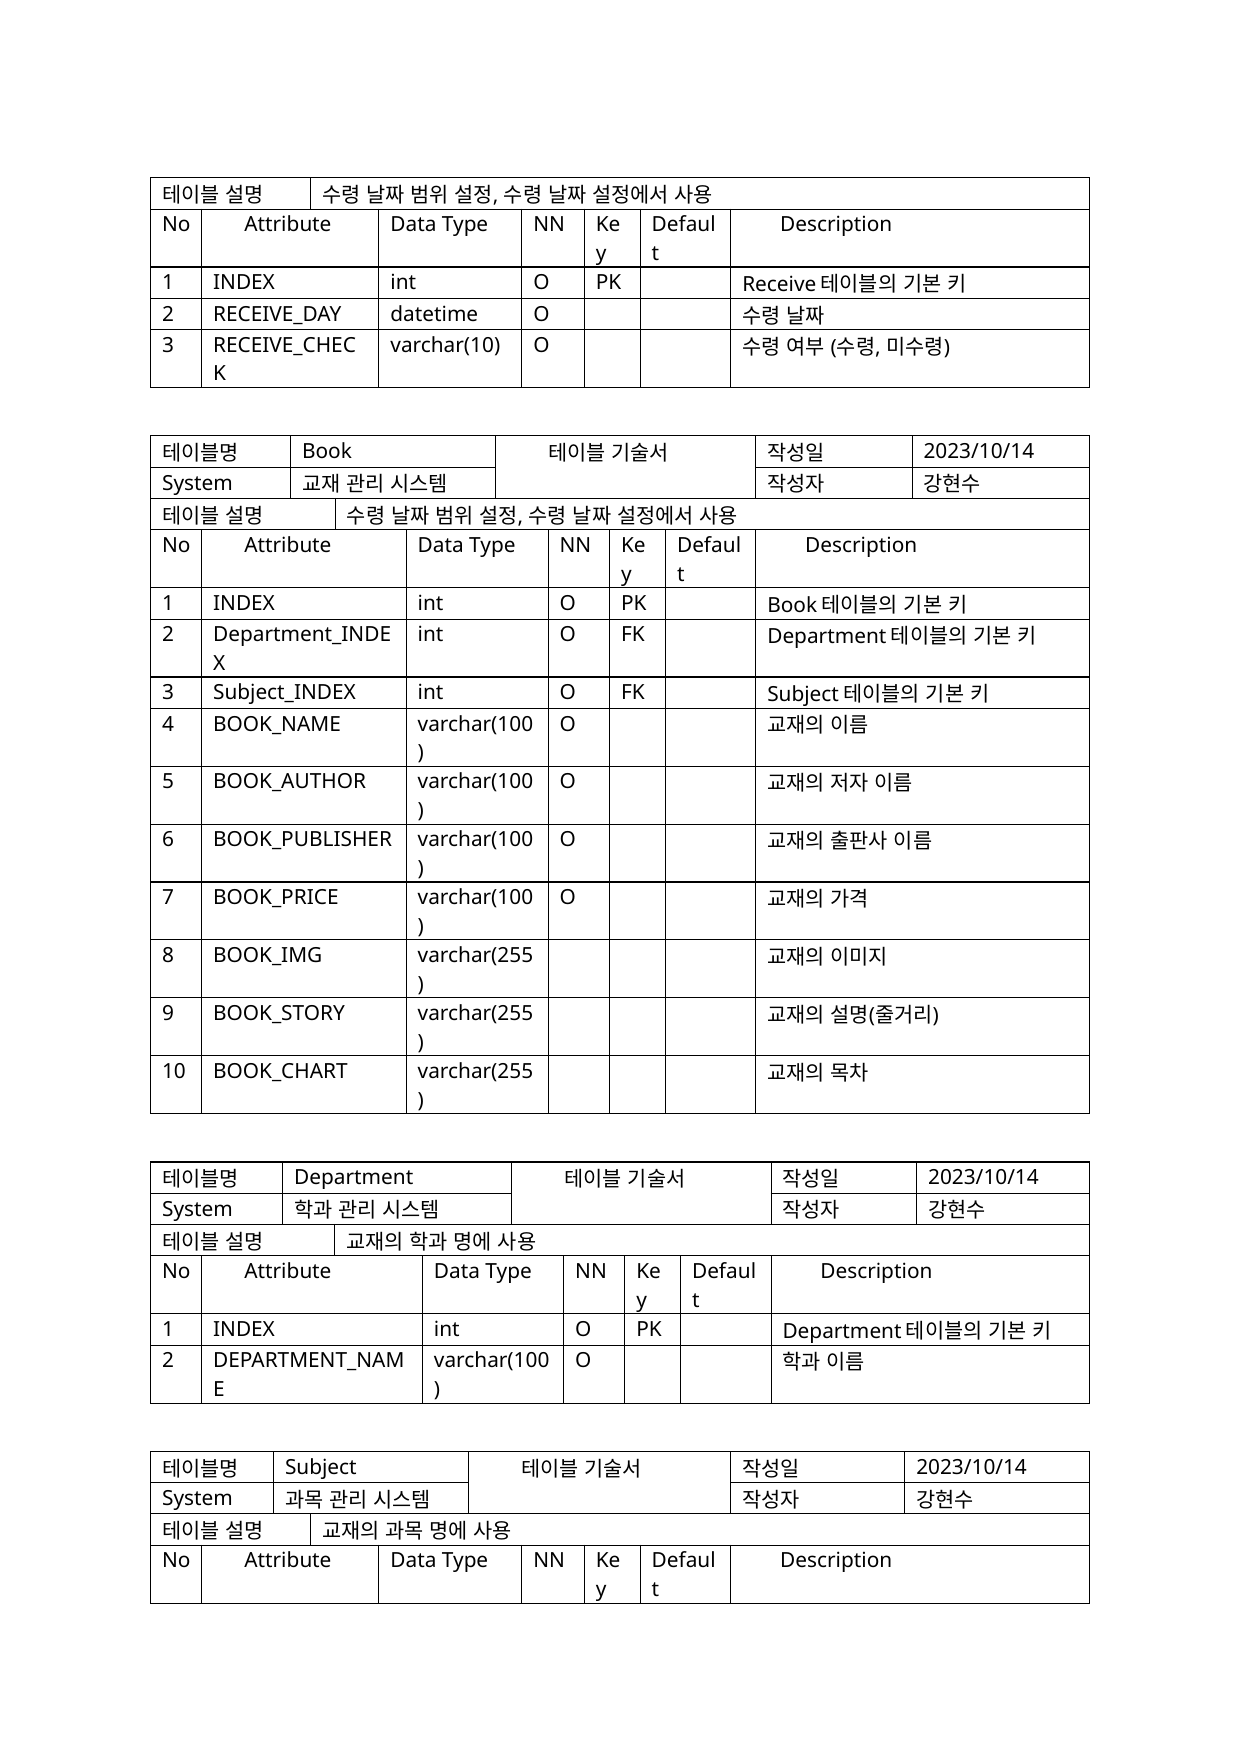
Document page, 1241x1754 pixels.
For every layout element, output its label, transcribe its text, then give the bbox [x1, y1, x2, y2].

table_cell No [151, 210, 201, 266]
table_cell INDEX [202, 268, 378, 298]
table_cell BOOK_PUBLISHER [202, 825, 406, 881]
table_cell 3 [151, 678, 201, 708]
table_cell 7 [151, 883, 201, 939]
table_cell int [407, 620, 548, 676]
table_header 테이블명 [151, 436, 290, 467]
table_cell 8 [151, 940, 201, 997]
table_cell varchar(100) [407, 825, 548, 881]
table_cell Key [585, 1546, 640, 1602]
table_cell 2 [151, 620, 201, 676]
table_cell O [549, 767, 609, 823]
table_cell O [522, 299, 584, 329]
table_cell [666, 825, 755, 881]
table_cell Default [641, 210, 730, 266]
table_cell NN [522, 1546, 584, 1602]
table_cell varchar(10) [379, 330, 521, 387]
table_cell 학과 이름 [772, 1346, 1089, 1402]
table_cell 학과 관리 시스템 [283, 1194, 511, 1224]
table_cell NN [564, 1256, 624, 1313]
table_cell [549, 940, 609, 997]
table_cell [666, 998, 755, 1055]
table_cell Description [772, 1256, 1089, 1313]
table_cell Key [610, 530, 665, 587]
table_cell [625, 1346, 680, 1402]
table_cell Description [731, 1546, 1089, 1602]
table_cell INDEX [202, 588, 406, 618]
table_cell No [151, 1256, 201, 1313]
table_cell datetime [379, 299, 521, 329]
table_cell O [549, 883, 609, 939]
table_cell [666, 940, 755, 997]
table_cell varchar(100) [407, 767, 548, 823]
table_cell Data Type [379, 210, 521, 266]
table_header 테이블 기술서 [496, 436, 755, 498]
table_cell 2 [151, 299, 201, 329]
table_header Book [291, 436, 495, 467]
table_header Department [283, 1163, 511, 1193]
table_cell Subject테이블의 기본 키 [756, 678, 1089, 708]
table_cell Book테이블의 기본 키 [756, 588, 1089, 618]
table_cell [610, 709, 665, 766]
table_cell BOOK_AUTHOR [202, 767, 406, 823]
table_cell 교재의 저자 이름 [756, 767, 1089, 823]
table_cell [610, 767, 665, 823]
table_cell varchar(100) [407, 709, 548, 766]
table_cell BOOK_STORY [202, 998, 406, 1055]
table_cell [585, 299, 640, 329]
table_header 2023/10/14 [913, 436, 1089, 467]
table_cell [549, 998, 609, 1055]
table_cell Attribute [202, 1546, 378, 1602]
table_cell Data Type [407, 530, 548, 587]
table_cell Default [641, 1546, 730, 1602]
table_cell Data Type [423, 1256, 563, 1313]
table_cell [666, 588, 755, 618]
table_cell NN [522, 210, 584, 266]
table_cell 강현수 [905, 1483, 1089, 1513]
table_cell PK [610, 588, 665, 618]
table_cell O [564, 1314, 624, 1344]
table_cell 교재의 출판사 이름 [756, 825, 1089, 881]
table_cell NN [549, 530, 609, 587]
table_header 테이블명 [151, 1452, 273, 1482]
table_cell PK [585, 268, 640, 298]
table_cell 과목 관리 시스템 [274, 1483, 468, 1513]
table_cell No [151, 1546, 201, 1602]
table_cell varchar(255) [407, 1056, 548, 1113]
table_cell System [151, 1483, 273, 1513]
table_cell System [151, 1194, 282, 1224]
table_cell [666, 1056, 755, 1113]
table_cell [610, 1056, 665, 1113]
table_cell Department테이블의 기본 키 [756, 620, 1089, 676]
table_cell 10 [151, 1056, 201, 1113]
table_cell 1 [151, 588, 201, 618]
table_cell Key [585, 210, 640, 266]
table_cell 1 [151, 268, 201, 298]
table_cell 9 [151, 998, 201, 1055]
table_header 작성일 [731, 1452, 904, 1482]
table_cell 교재의 가격 [756, 883, 1089, 939]
table_cell Default [681, 1256, 771, 1313]
table_cell BOOK_CHART [202, 1056, 406, 1113]
table_cell O [549, 825, 609, 881]
table_cell Department테이블의 기본 키 [772, 1314, 1089, 1344]
table_cell Department_INDEX [202, 620, 406, 676]
table_cell 강현수 [917, 1194, 1089, 1224]
table_cell [666, 678, 755, 708]
table_cell 교재의 과목 명에 사용 [311, 1514, 1089, 1544]
table_cell O [522, 330, 584, 387]
table_header 2023/10/14 [917, 1163, 1089, 1193]
table_cell int [423, 1314, 563, 1344]
table_cell 2 [151, 1346, 201, 1402]
table_cell [610, 998, 665, 1055]
table_cell BOOK_PRICE [202, 883, 406, 939]
table_cell 테이블 설명 [151, 178, 310, 208]
table_cell 5 [151, 767, 201, 823]
table_cell [666, 709, 755, 766]
table_cell varchar(255) [407, 940, 548, 997]
table_cell DEPARTMENT_NAME [202, 1346, 422, 1402]
table_header 작성일 [756, 436, 912, 467]
table_cell FK [610, 620, 665, 676]
table_cell [641, 330, 730, 387]
table_cell Data Type [379, 1546, 521, 1602]
table_cell INDEX [202, 1314, 422, 1344]
table_cell 테이블 설명 [151, 499, 335, 529]
table_cell [585, 330, 640, 387]
table_cell System [151, 468, 290, 498]
table_cell 강현수 [913, 468, 1089, 498]
table_cell BOOK_NAME [202, 709, 406, 766]
table_cell BOOK_IMG [202, 940, 406, 997]
table_cell [666, 620, 755, 676]
table_cell 작성자 [772, 1194, 916, 1224]
table_cell 4 [151, 709, 201, 766]
table_cell varchar(255) [407, 998, 548, 1055]
table_cell Key [625, 1256, 680, 1313]
table_cell Attribute [202, 1256, 422, 1313]
table_cell 교재의 목차 [756, 1056, 1089, 1113]
table_cell 6 [151, 825, 201, 881]
table_cell No [151, 530, 201, 587]
table_cell FK [610, 678, 665, 708]
table_header 작성일 [772, 1163, 916, 1193]
table_cell [666, 883, 755, 939]
table_cell [610, 940, 665, 997]
table_cell O [549, 709, 609, 766]
table_header Subject [274, 1452, 468, 1482]
table_cell 1 [151, 1314, 201, 1344]
table_header 테이블 기술서 [512, 1163, 771, 1224]
table_cell 테이블 설명 [151, 1514, 310, 1544]
table_cell 수령 날짜 범위 설정, 수령 날짜 설정에서 사용 [336, 499, 1089, 529]
table_header 테이블 기술서 [469, 1452, 730, 1513]
table_cell O [564, 1346, 624, 1402]
table_cell [681, 1346, 771, 1402]
table_cell 교재의 학과 명에 사용 [335, 1225, 1089, 1255]
table_cell 수령 여부 (수령, 미수령) [731, 330, 1089, 387]
table_cell 수령 날짜 [731, 299, 1089, 329]
table_cell 작성자 [756, 468, 912, 498]
table_header 테이블명 [151, 1163, 282, 1193]
table_cell [610, 883, 665, 939]
table_cell [666, 767, 755, 823]
table_cell PK [625, 1314, 680, 1344]
table_cell 교재의 이미지 [756, 940, 1089, 997]
table_cell 교재 관리 시스템 [291, 468, 495, 498]
table_cell 작성자 [731, 1483, 904, 1513]
table_cell int [407, 678, 548, 708]
table_cell [641, 299, 730, 329]
table_cell int [407, 588, 548, 618]
table_cell [610, 825, 665, 881]
table_cell RECEIVE_DAY [202, 299, 378, 329]
table_cell Receive테이블의 기본 키 [731, 268, 1089, 298]
table_cell varchar(100) [423, 1346, 563, 1402]
table_cell Description [756, 530, 1089, 587]
table_cell O [549, 620, 609, 676]
table_cell int [379, 268, 521, 298]
table_cell 수령 날짜 범위 설정, 수령 날짜 설정에서 사용 [311, 178, 1089, 208]
table_cell 교재의 설명(줄거리) [756, 998, 1089, 1055]
table_cell O [522, 268, 584, 298]
table_cell 3 [151, 330, 201, 387]
table_cell Subject_INDEX [202, 678, 406, 708]
table_cell O [549, 588, 609, 618]
table_header 2023/10/14 [905, 1452, 1089, 1482]
table_cell RECEIVE_CHECK [202, 330, 378, 387]
table_cell Attribute [202, 530, 406, 587]
table_cell [681, 1314, 771, 1344]
table_cell Default [666, 530, 755, 587]
table_cell [549, 1056, 609, 1113]
table_cell O [549, 678, 609, 708]
table_cell 테이블 설명 [151, 1225, 334, 1255]
table_cell [641, 268, 730, 298]
table_cell 교재의 이름 [756, 709, 1089, 766]
table_cell varchar(100) [407, 883, 548, 939]
table_cell Description [731, 210, 1089, 266]
table_cell Attribute [202, 210, 378, 266]
